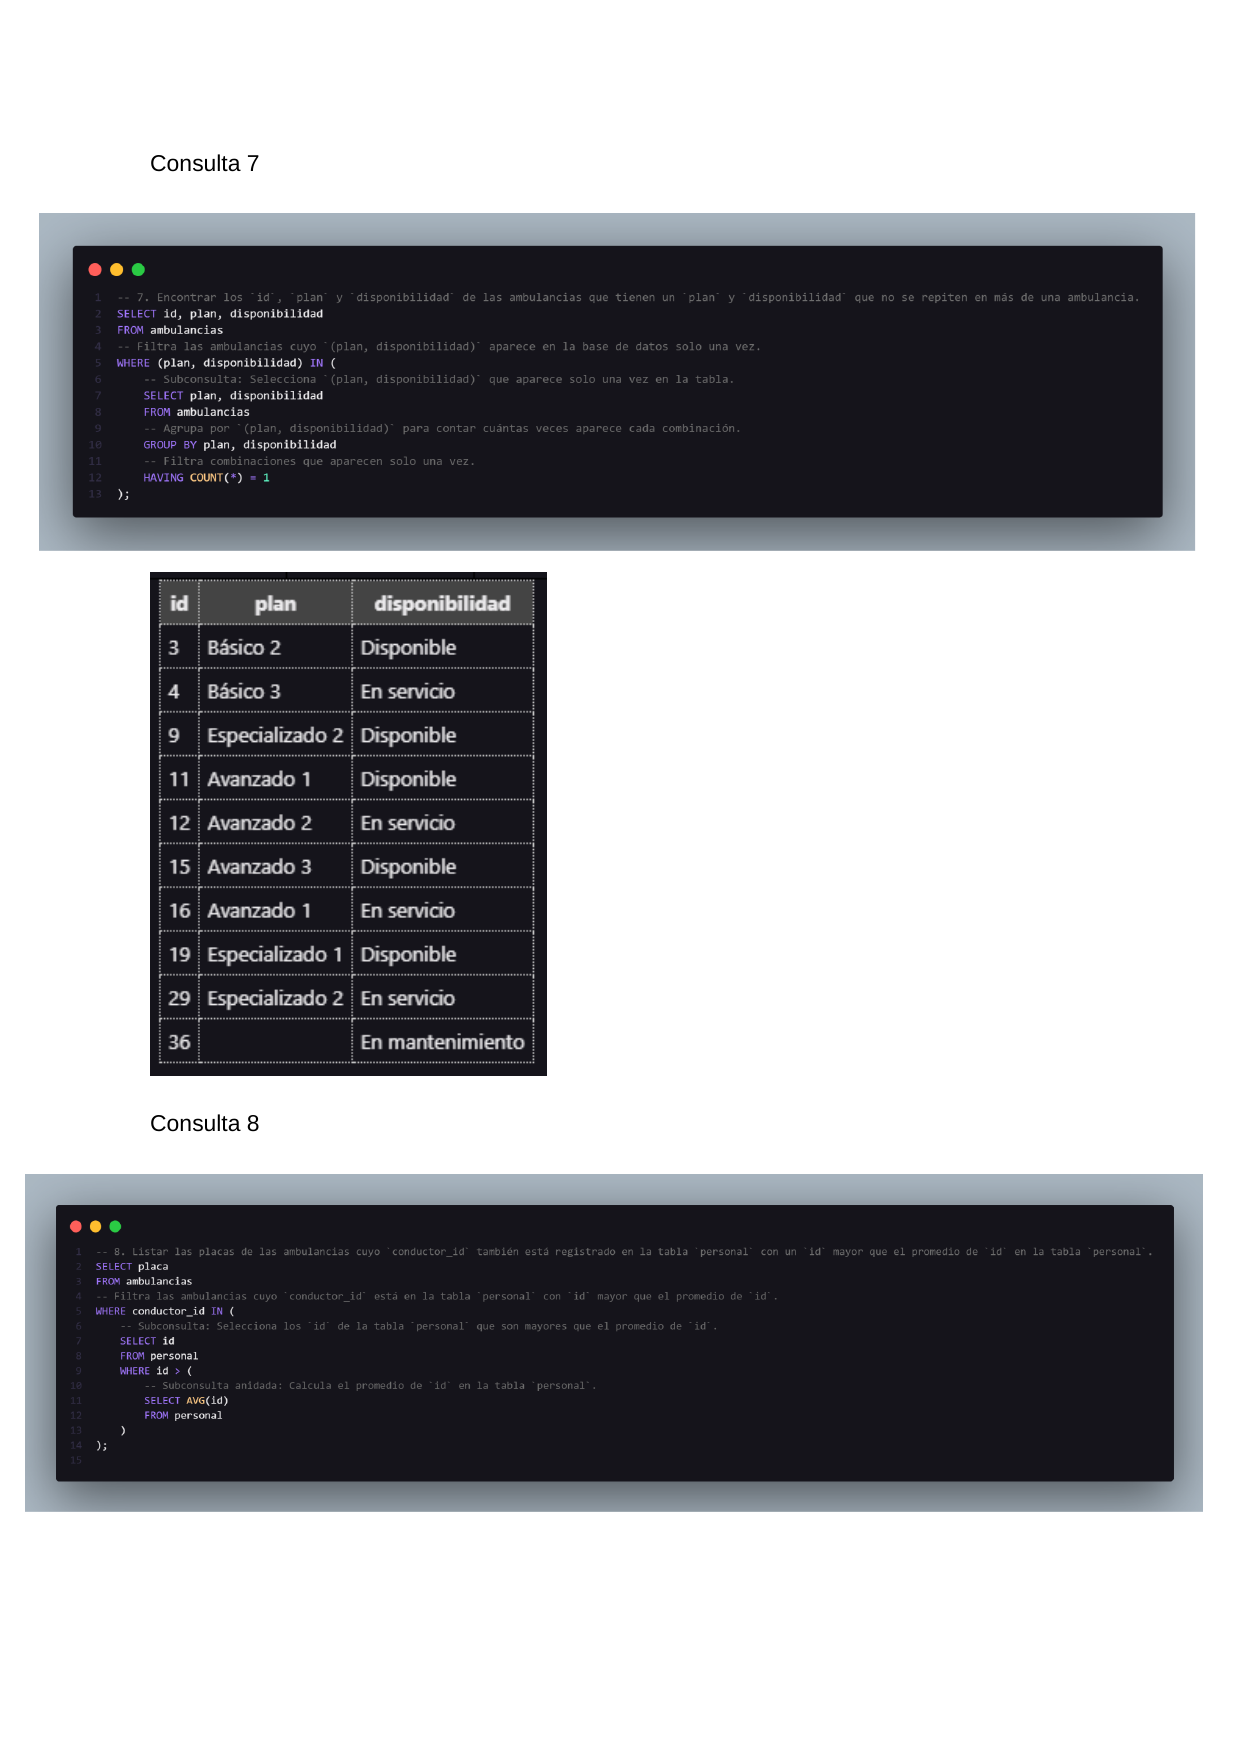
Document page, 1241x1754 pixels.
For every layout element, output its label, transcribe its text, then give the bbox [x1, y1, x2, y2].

picture [150, 572, 547, 1076]
text Consulta 7 [150, 150, 1090, 176]
text Consulta 8 [150, 1110, 1090, 1167]
picture [39, 213, 1196, 551]
picture [25, 1174, 1203, 1512]
